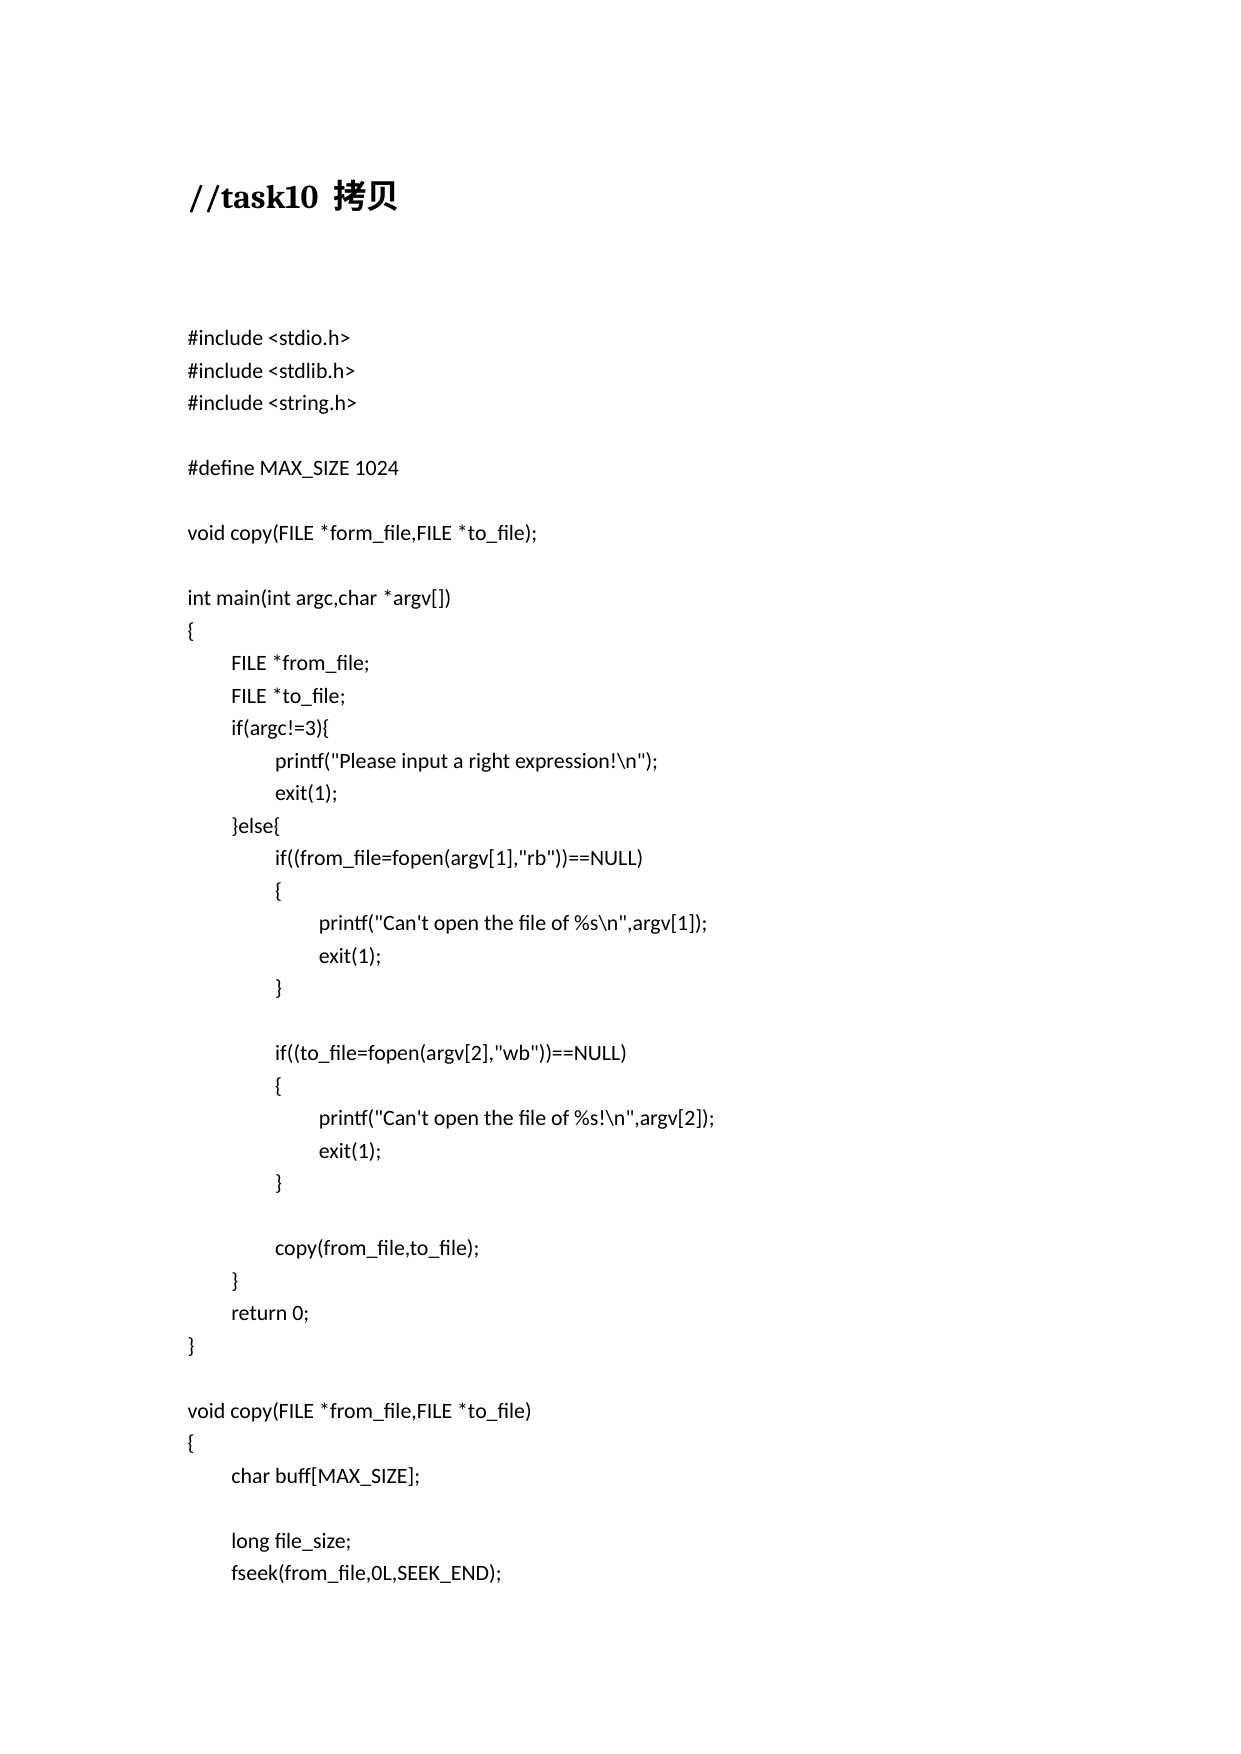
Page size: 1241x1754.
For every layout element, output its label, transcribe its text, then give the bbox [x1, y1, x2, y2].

text FILE *to_file; [187, 679, 1053, 712]
subtitle //task10 拷贝 [187, 162, 1053, 227]
text #define MAX_SIZE 1024 [187, 452, 1053, 484]
text long file_size; [187, 1524, 1053, 1557]
text { [187, 874, 1053, 907]
text printf("Can't open the file of %s\n",argv[1]); [187, 907, 1053, 939]
text } [187, 1264, 1053, 1297]
text if(argc!=3){ [187, 712, 1053, 744]
text } [187, 1329, 1053, 1362]
text copy(from_file,to_file); [187, 1232, 1053, 1264]
text } [187, 972, 1053, 1004]
text void copy(FILE *from_file,FILE *to_file) [187, 1394, 1053, 1427]
text void copy(FILE *form_file,FILE *to_file); [187, 517, 1053, 549]
text exit(1); [187, 777, 1053, 809]
text char buff[MAX_SIZE]; [187, 1459, 1053, 1492]
text if((to_file=fopen(argv[2],"wb"))==NULL) [187, 1037, 1053, 1069]
text int main(int argc,char *argv[]) [187, 582, 1053, 614]
text return 0; [187, 1297, 1053, 1329]
text #include <stdlib.h> [187, 354, 1053, 387]
text { [187, 1069, 1053, 1102]
text exit(1); [187, 939, 1053, 972]
text printf("Can't open the file of %s!\n",argv[2]); [187, 1102, 1053, 1134]
text }else{ [187, 809, 1053, 842]
text } [187, 1167, 1053, 1199]
text { [187, 614, 1053, 647]
text FILE *from_file; [187, 647, 1053, 679]
text exit(1); [187, 1134, 1053, 1167]
text #include <string.h> [187, 387, 1053, 419]
text if((from_file=fopen(argv[1],"rb"))==NULL) [187, 842, 1053, 874]
text fseek(from_file,0L,SEEK_END); [187, 1557, 1053, 1589]
text printf("Please input a right expression!\n"); [187, 744, 1053, 777]
text #include <stdio.h> [187, 322, 1053, 354]
text { [187, 1427, 1053, 1459]
